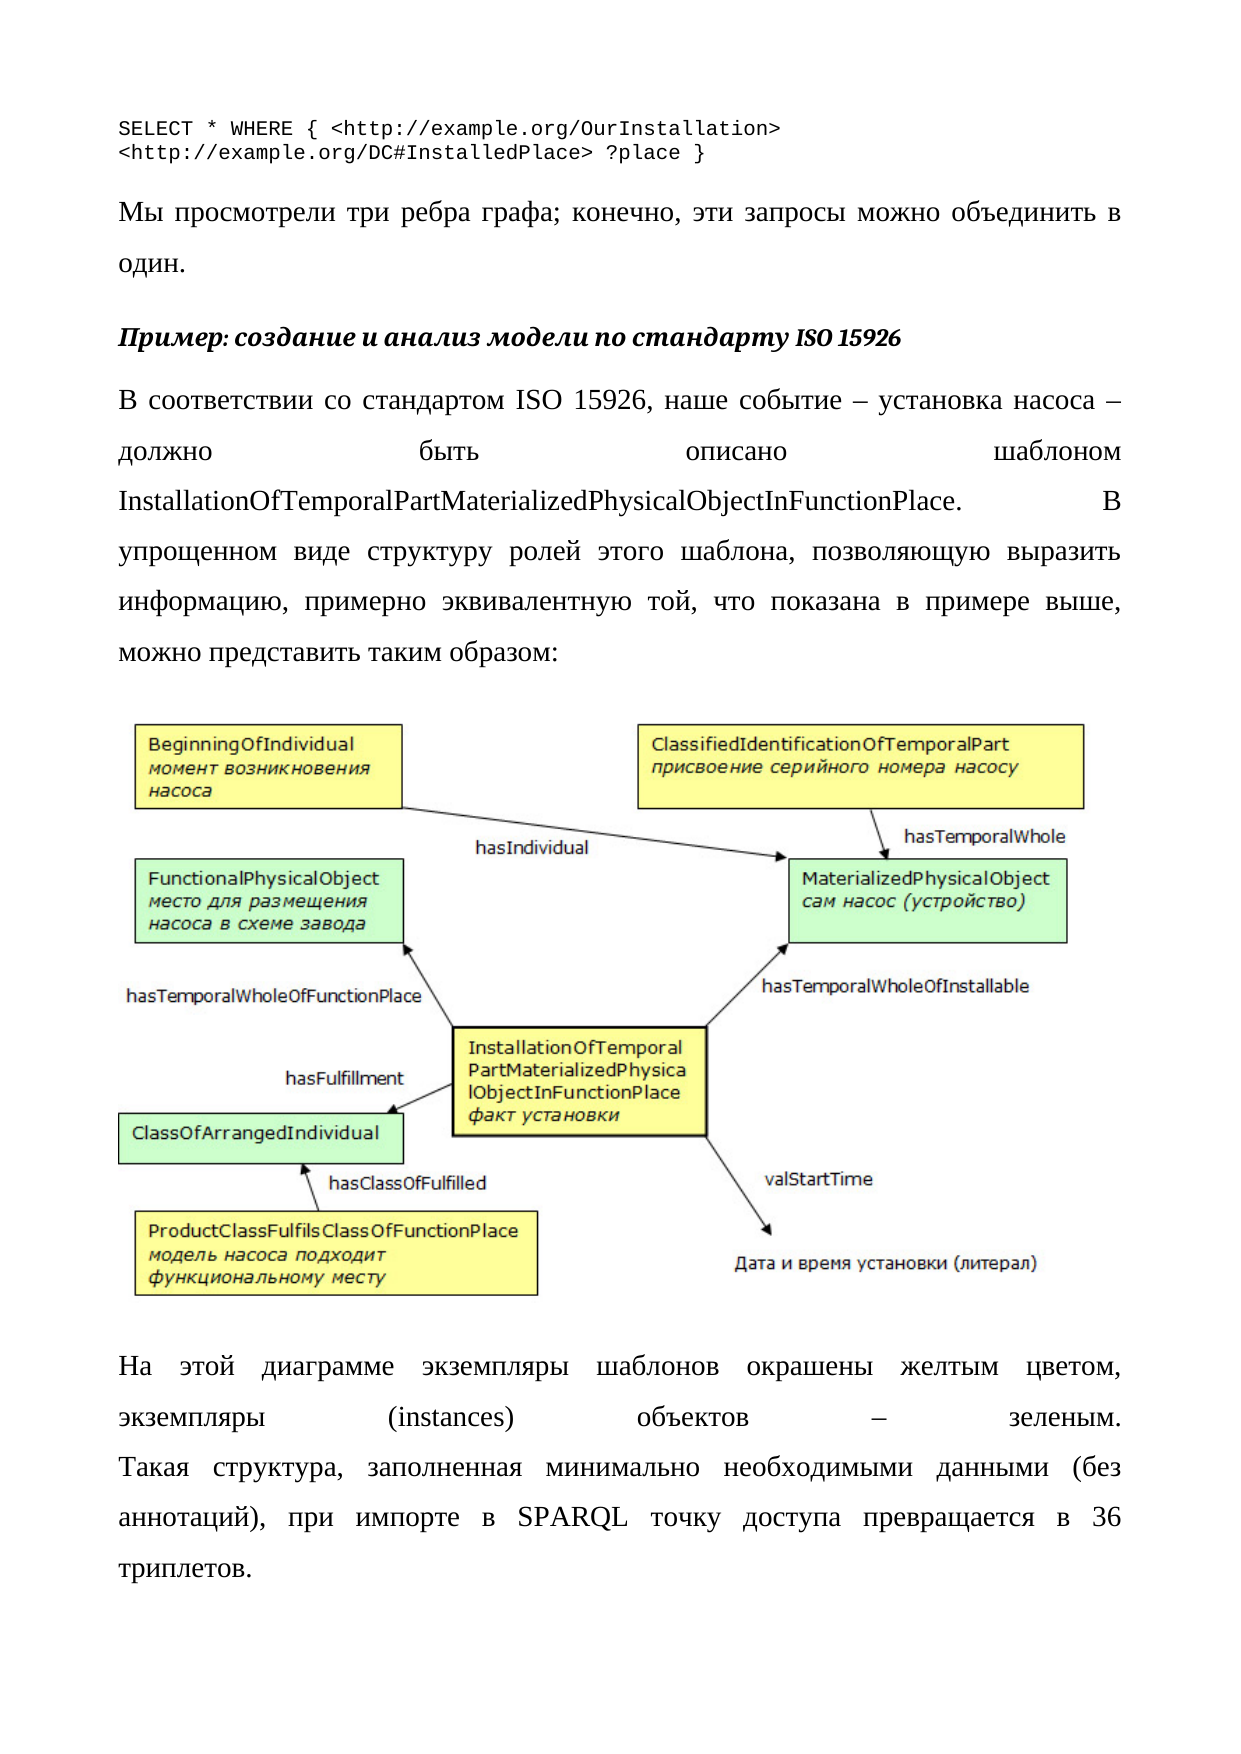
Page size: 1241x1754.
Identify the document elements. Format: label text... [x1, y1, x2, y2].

text В соответствии со стандартом ISO 15926, наше событие – установка насоса – должно быть описано шаблоном InstallationOfTemporalPartMaterializedPhysicalObjectInFunctionPlace. В упрощенном виде структуру ролей этого шаблона, позволяющую выразить информацию, примерно эквивалентную той, что показана в примере выше, можно представить таким образом: [118, 382, 1122, 667]
text На этой диаграмме экземпляры шаблонов окрашены желтым цветом, экземпляры (instances) объектов – зеленым. Такая структура, заполненная минимально необходимыми данными (без аннотаций), при импорте в SPARQL точку доступа превращается в 36 триплетов. [118, 1348, 1122, 1583]
text Мы просмотрели три ребра графа; конечно, эти запросы можно объединить в один. [118, 194, 1122, 278]
subtitle Пример: создание и анализ модели по стандарту ISO 15926 [118, 324, 1122, 353]
picture [118, 713, 1093, 1303]
text SELECT * WHERE { <http://example.org/OurInstallation> <http://example.org/DC#InstalledPlace> ?place } [118, 118, 1122, 165]
